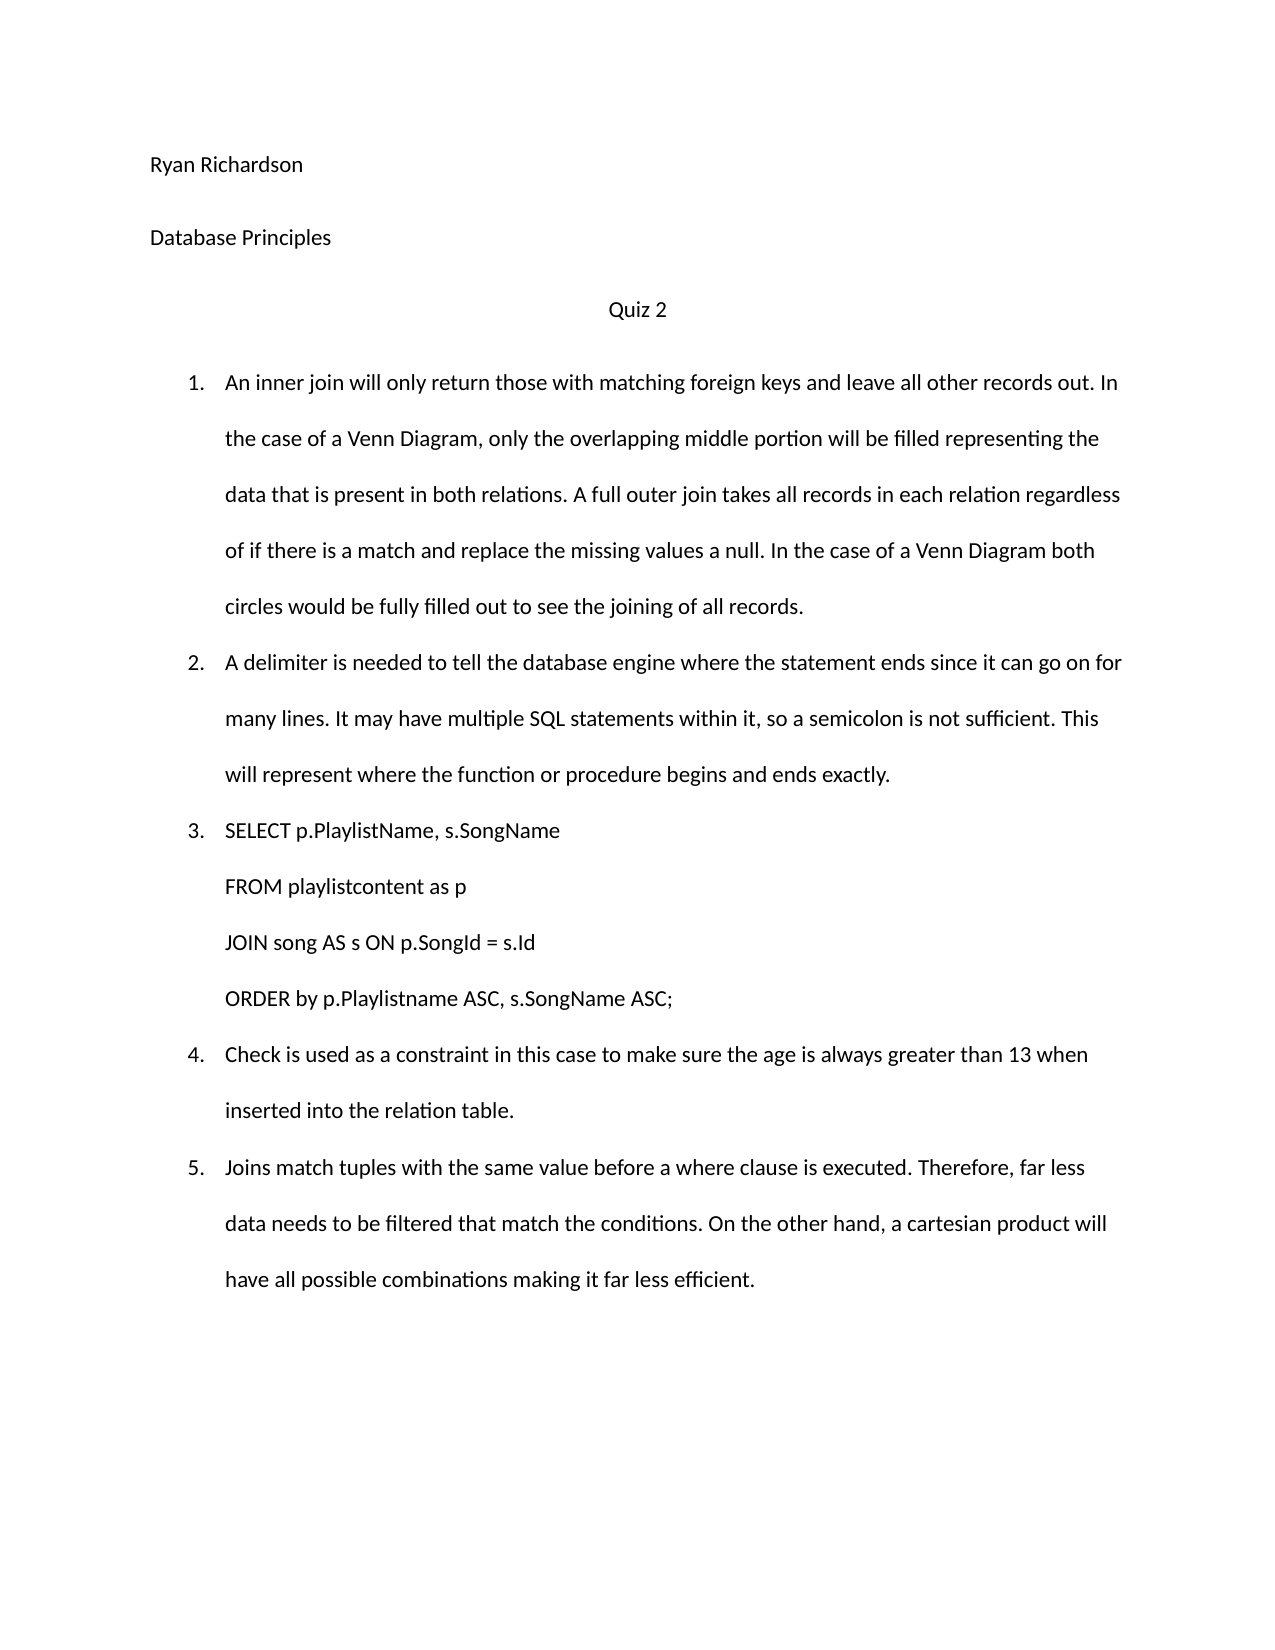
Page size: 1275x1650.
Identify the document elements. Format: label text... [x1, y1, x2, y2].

list Joins match tuples with the same value before a where clause is executed. Therefore, far less data needs to be filtered that match the conditions. On the other hand, a cartesian product will have all possible combinations making it far less efficient. [187, 1153, 1125, 1293]
list FROM playlistcontent as p [225, 872, 1125, 901]
list JOIN song AS s ON p.SongId = s.Id [225, 928, 1125, 957]
list An inner join will only return those with matching foreign keys and leave all other records out. In the case of a Venn Diagram, only the overlapping middle portion will be filled representing the data that is present in both relations. A full outer join takes all records in each relation regardless of if there is a match and replace the missing values a null. In the case of a Venn Diagram both circles would be fully filled out to see the joining of all records. [187, 368, 1125, 620]
list A delimiter is needed to tell the database engine where the statement ends since it can go on for many lines. It may have multiple SQL statements within it, so a semicolon is not sufficient. This will represent where the function or procedure begins and ends exactly. [187, 648, 1125, 788]
list Check is used as a constraint in this case to make sure the age is always greater than 13 when inserted into the relation table. [187, 1041, 1125, 1125]
list SELECT p.PlaylistName, s.SongName [187, 816, 1125, 844]
text Quiz 2 [150, 295, 1125, 323]
text Ryan Richardson [150, 150, 1125, 178]
text Database Principles [150, 223, 1125, 251]
list ORDER by p.Playlistname ASC, s.SongName ASC; [225, 984, 1125, 1013]
